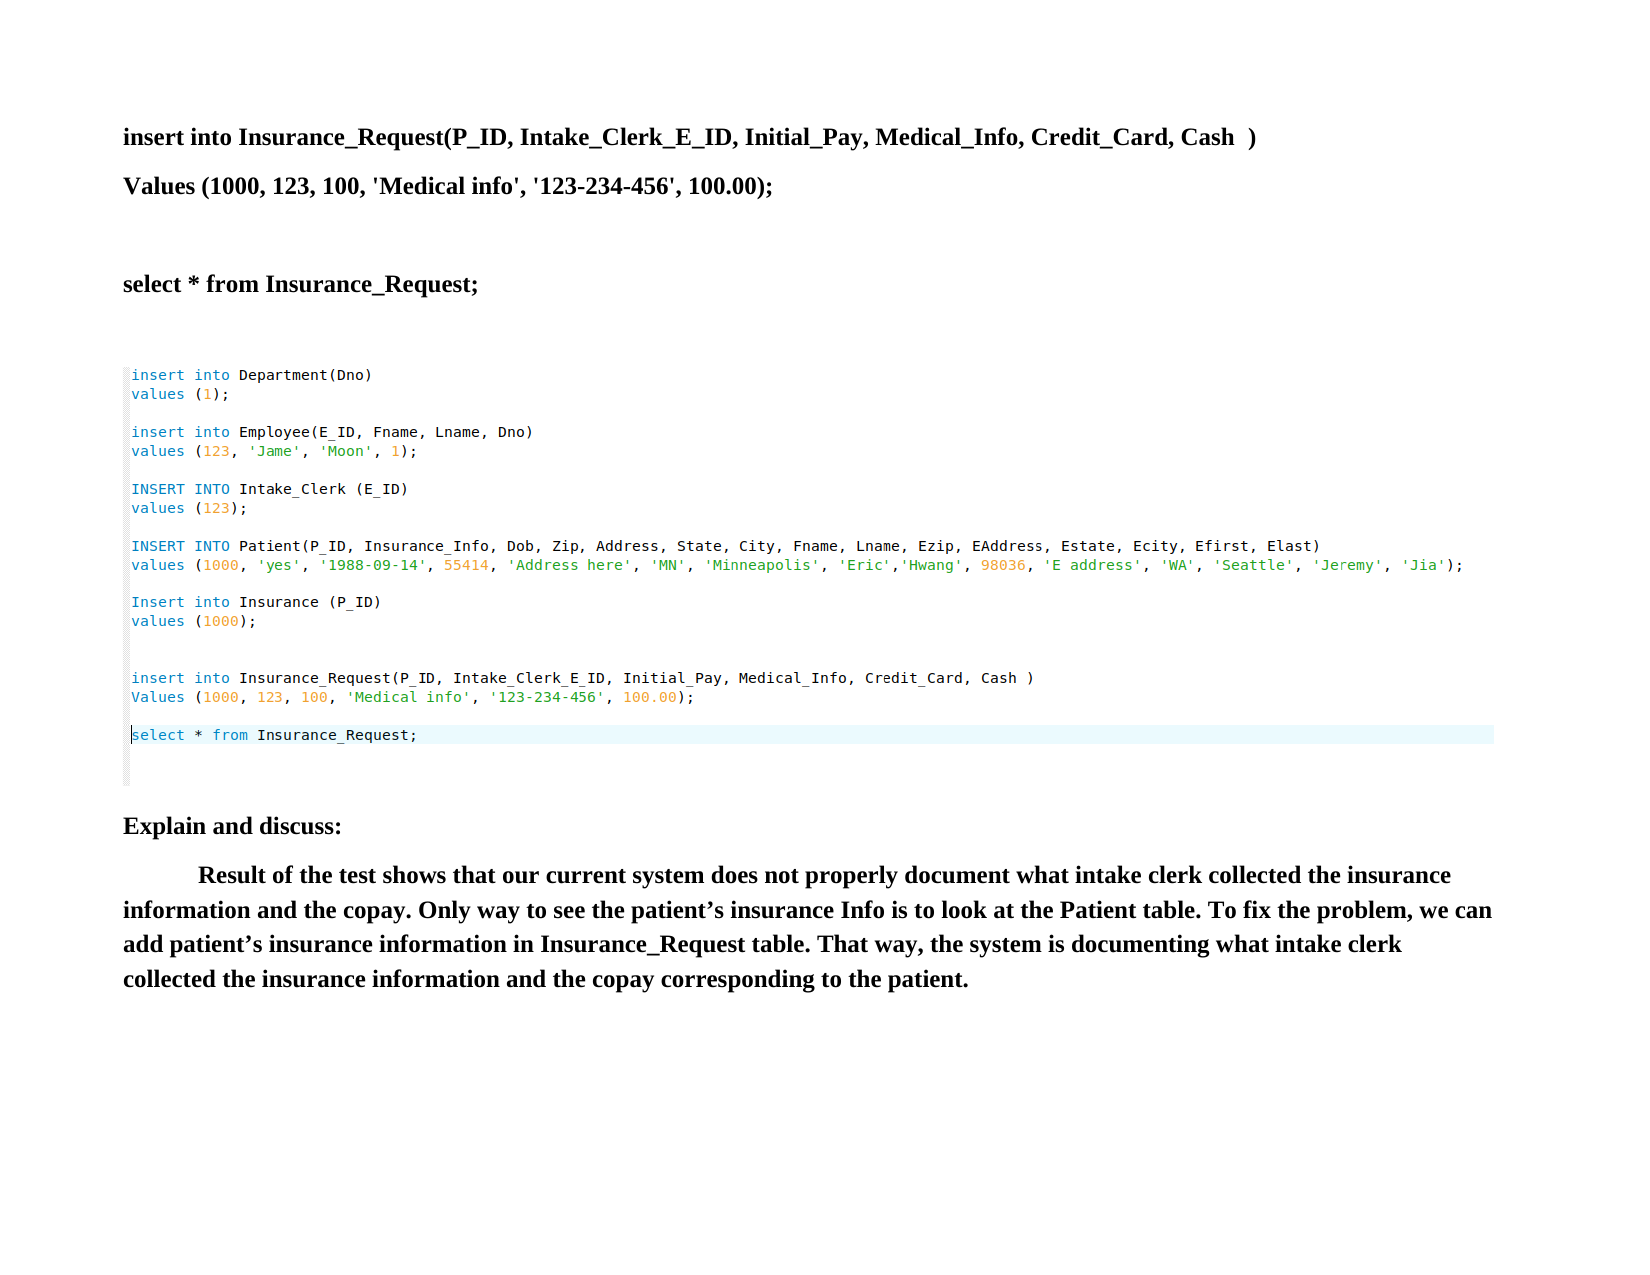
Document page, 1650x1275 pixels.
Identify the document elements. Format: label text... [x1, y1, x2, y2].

text insert into Insurance_Request(P_ID, Intake_Clerk_E_ID, Initial_Pay, Medical_Info, Credit_Card, Cash ) [123, 122, 1494, 151]
text Explain and discuss: [123, 786, 1494, 840]
text select * from Insurance_Request; [123, 269, 1494, 298]
picture [122, 367, 1494, 786]
text Result of the test shows that our current system does not properly document what intake clerk collected the insurance information and the copay. Only way to see the patient’s insurance Info is to look at the Patient table. To fix the problem, we can add patient’s insurance information in Insurance_Request table. That way, the system is documenting what intake clerk collected the insurance information and the copay corresponding to the patient. [123, 860, 1494, 992]
text Values (1000, 123, 100, 'Medical info', '123-234-456', 100.00); [123, 171, 1494, 200]
